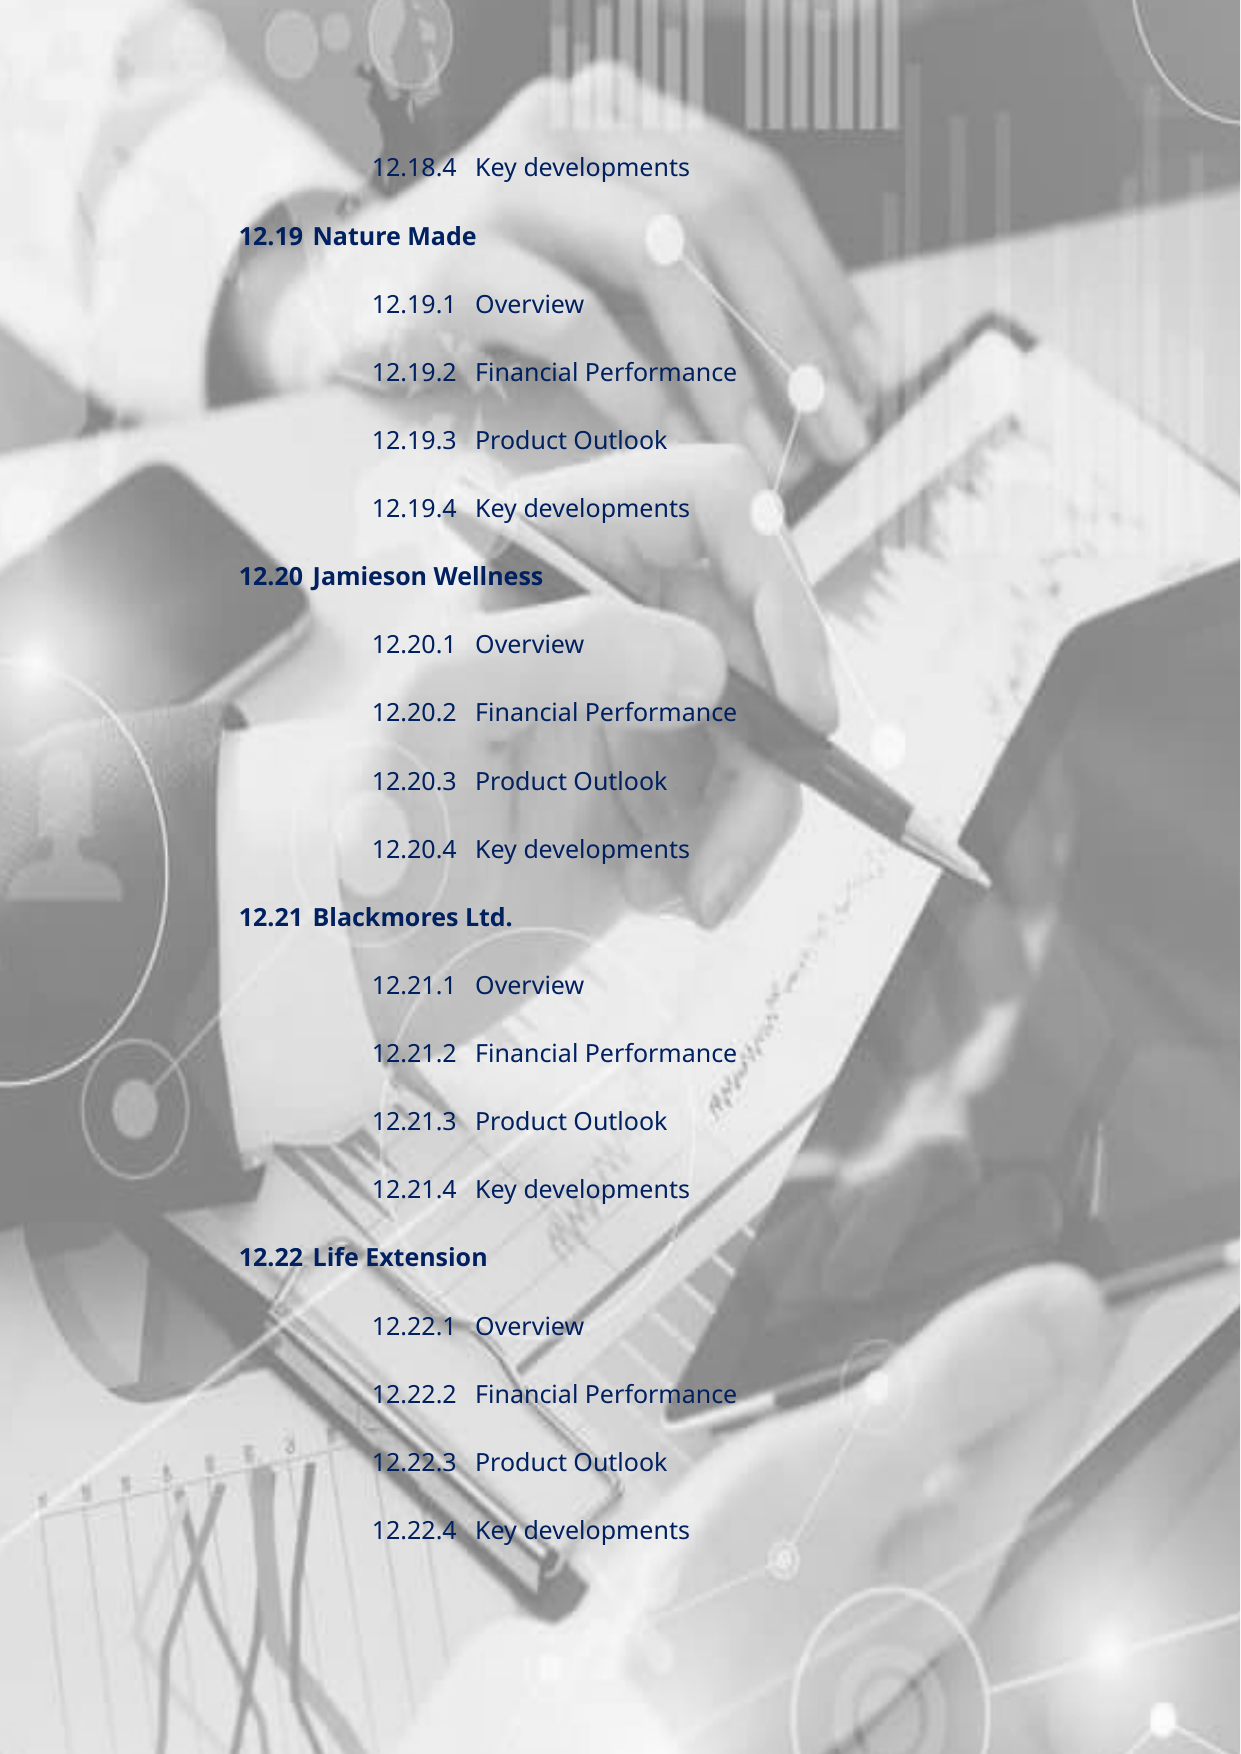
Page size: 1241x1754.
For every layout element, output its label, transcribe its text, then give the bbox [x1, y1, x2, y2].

list Nature Made [239, 218, 1090, 252]
list Overview [372, 627, 1090, 661]
list Product Outlook [372, 422, 1090, 457]
list Key developments [372, 831, 1090, 865]
list Financial Performance [372, 695, 1090, 729]
list Key developments [372, 1172, 1090, 1206]
list Overview [372, 967, 1090, 1002]
list Overview [372, 1308, 1090, 1342]
list Life Extension [239, 1240, 1090, 1274]
list Overview [372, 286, 1090, 320]
list Blackmores Ltd. [239, 899, 1090, 933]
list Jamieson Wellness [239, 559, 1090, 593]
list Key developments [372, 1512, 1090, 1547]
list Key developments [372, 150, 1090, 184]
list Product Outlook [372, 1104, 1090, 1138]
list Financial Performance [372, 1036, 1090, 1070]
list Financial Performance [372, 354, 1090, 388]
list Product Outlook [372, 1444, 1090, 1478]
list Product Outlook [372, 763, 1090, 797]
list Financial Performance [372, 1376, 1090, 1410]
list Key developments [372, 491, 1090, 525]
